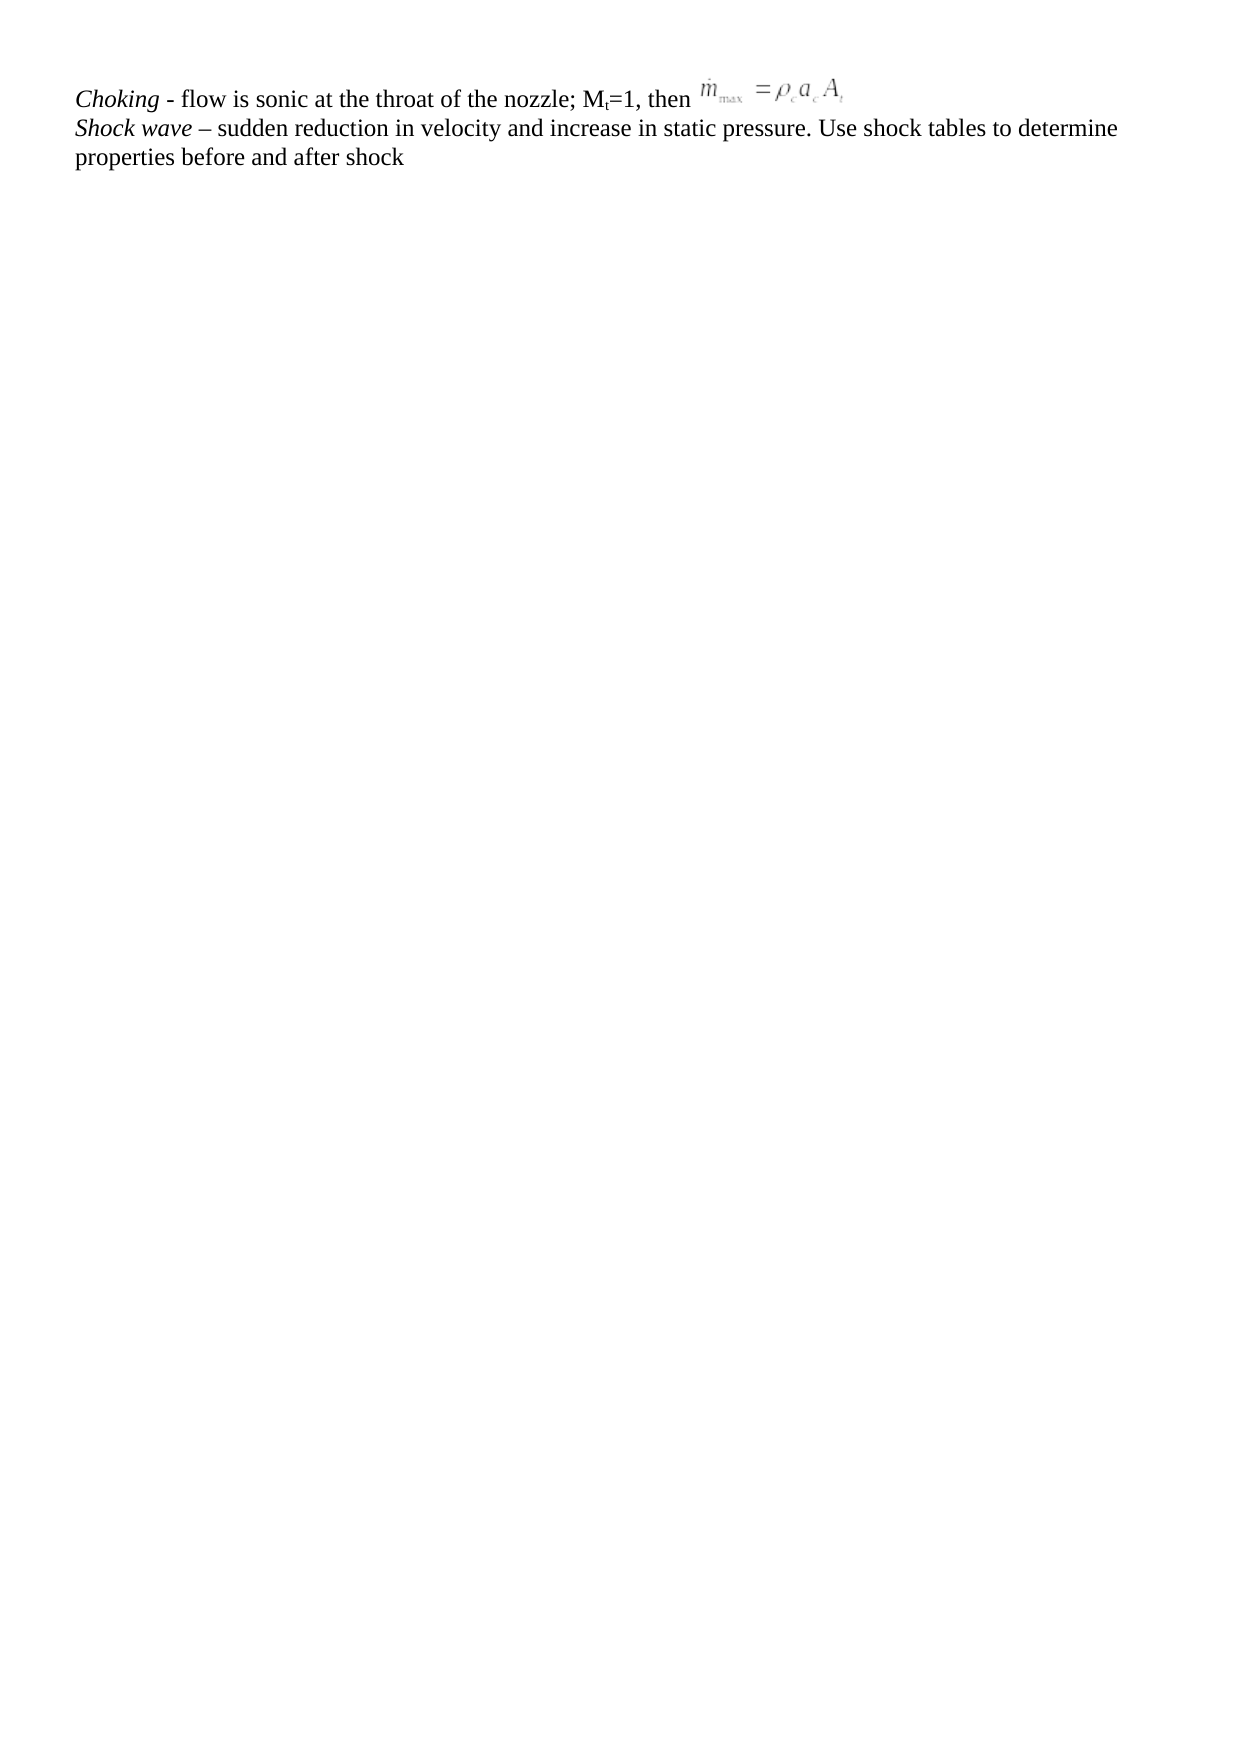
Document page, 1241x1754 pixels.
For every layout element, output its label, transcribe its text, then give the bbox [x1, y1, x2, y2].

text Choking - flow is sonic at the throat of the nozzle; Mt=1, then [75, 75, 1165, 113]
text Shock wave – sudden reduction in velocity and increase in static pressure. Use shock tables to determine properties before and after shock [75, 113, 1165, 171]
